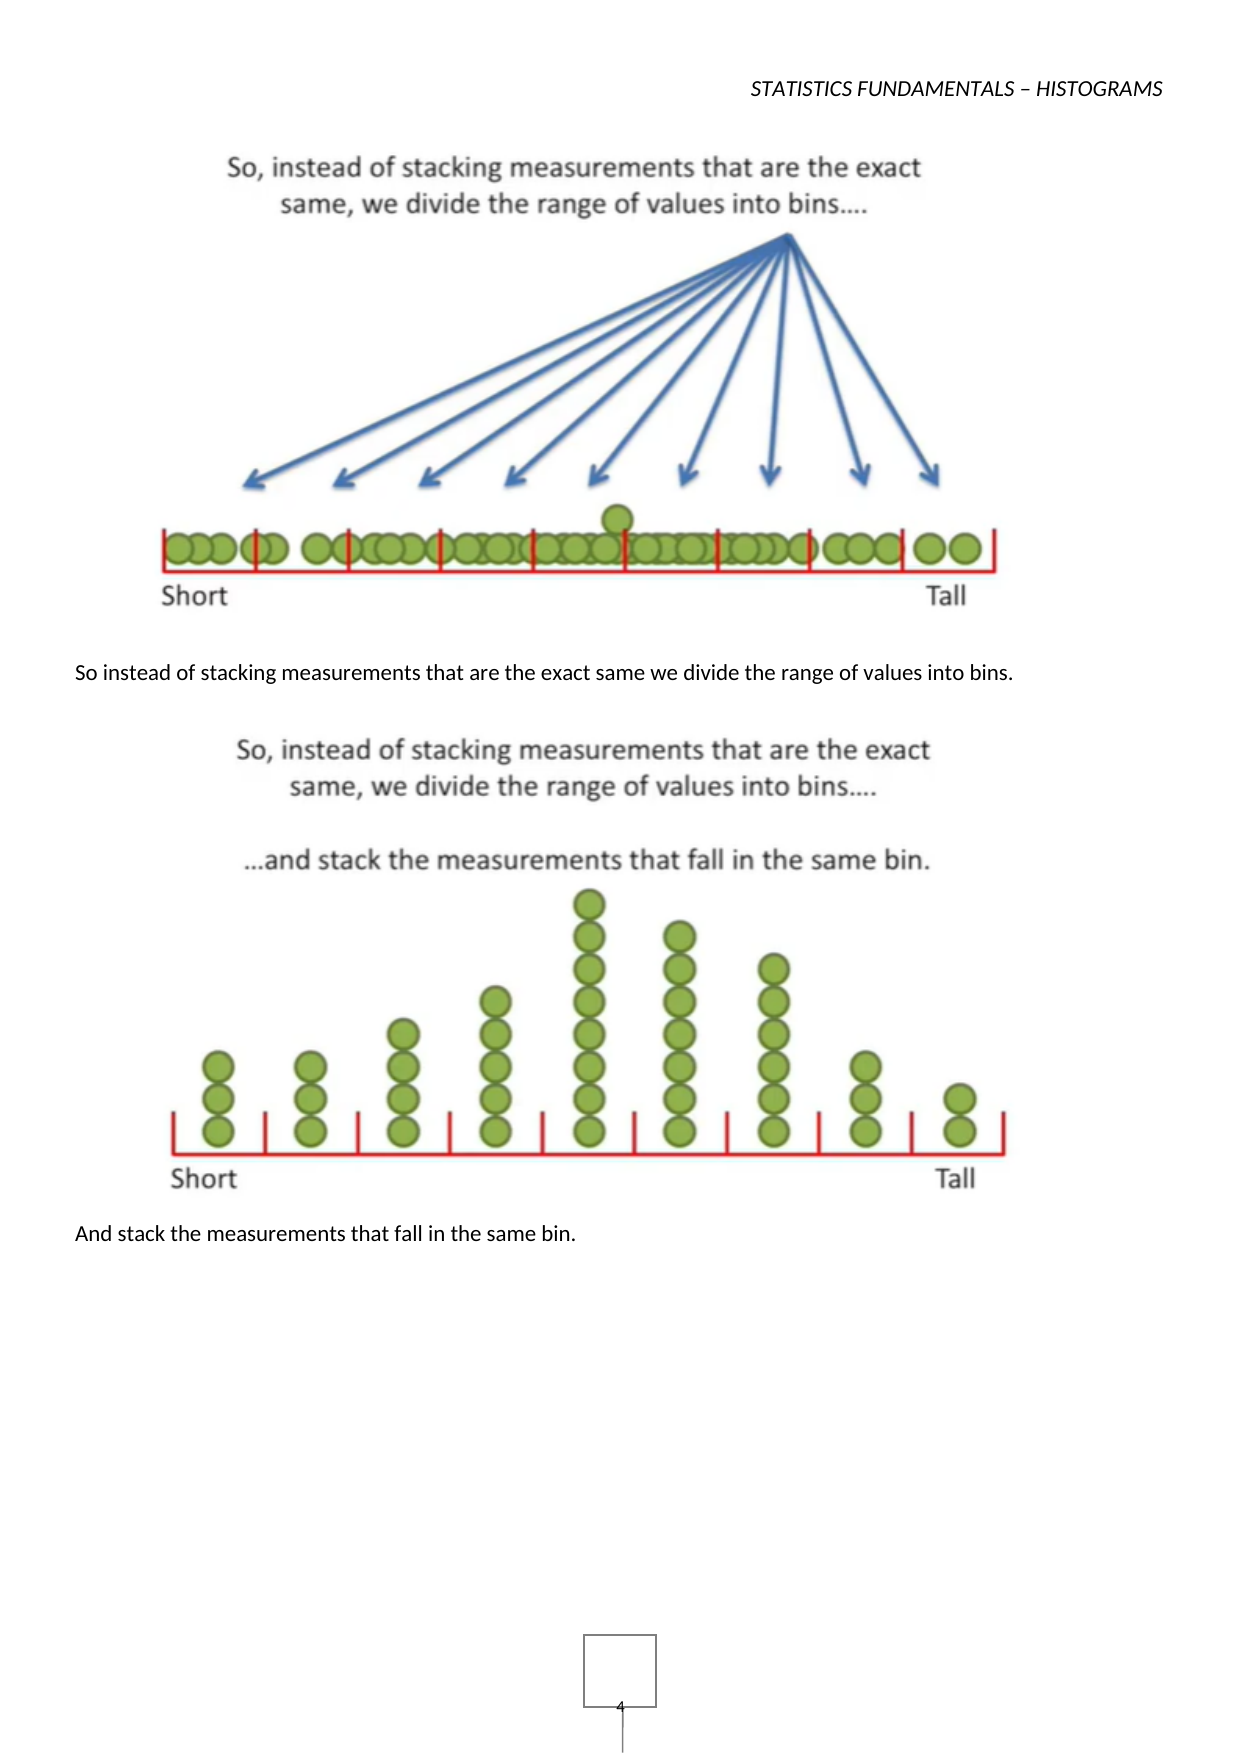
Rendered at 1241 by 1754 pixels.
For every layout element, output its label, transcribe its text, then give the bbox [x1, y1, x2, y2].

text So instead of stacking measurements that are the exact same we divide the range of values into bins. [75, 658, 1165, 686]
text And stack the measurements that fall in the same bin. [75, 1219, 1165, 1247]
picture [75, 714, 1060, 1219]
picture [75, 129, 1104, 658]
